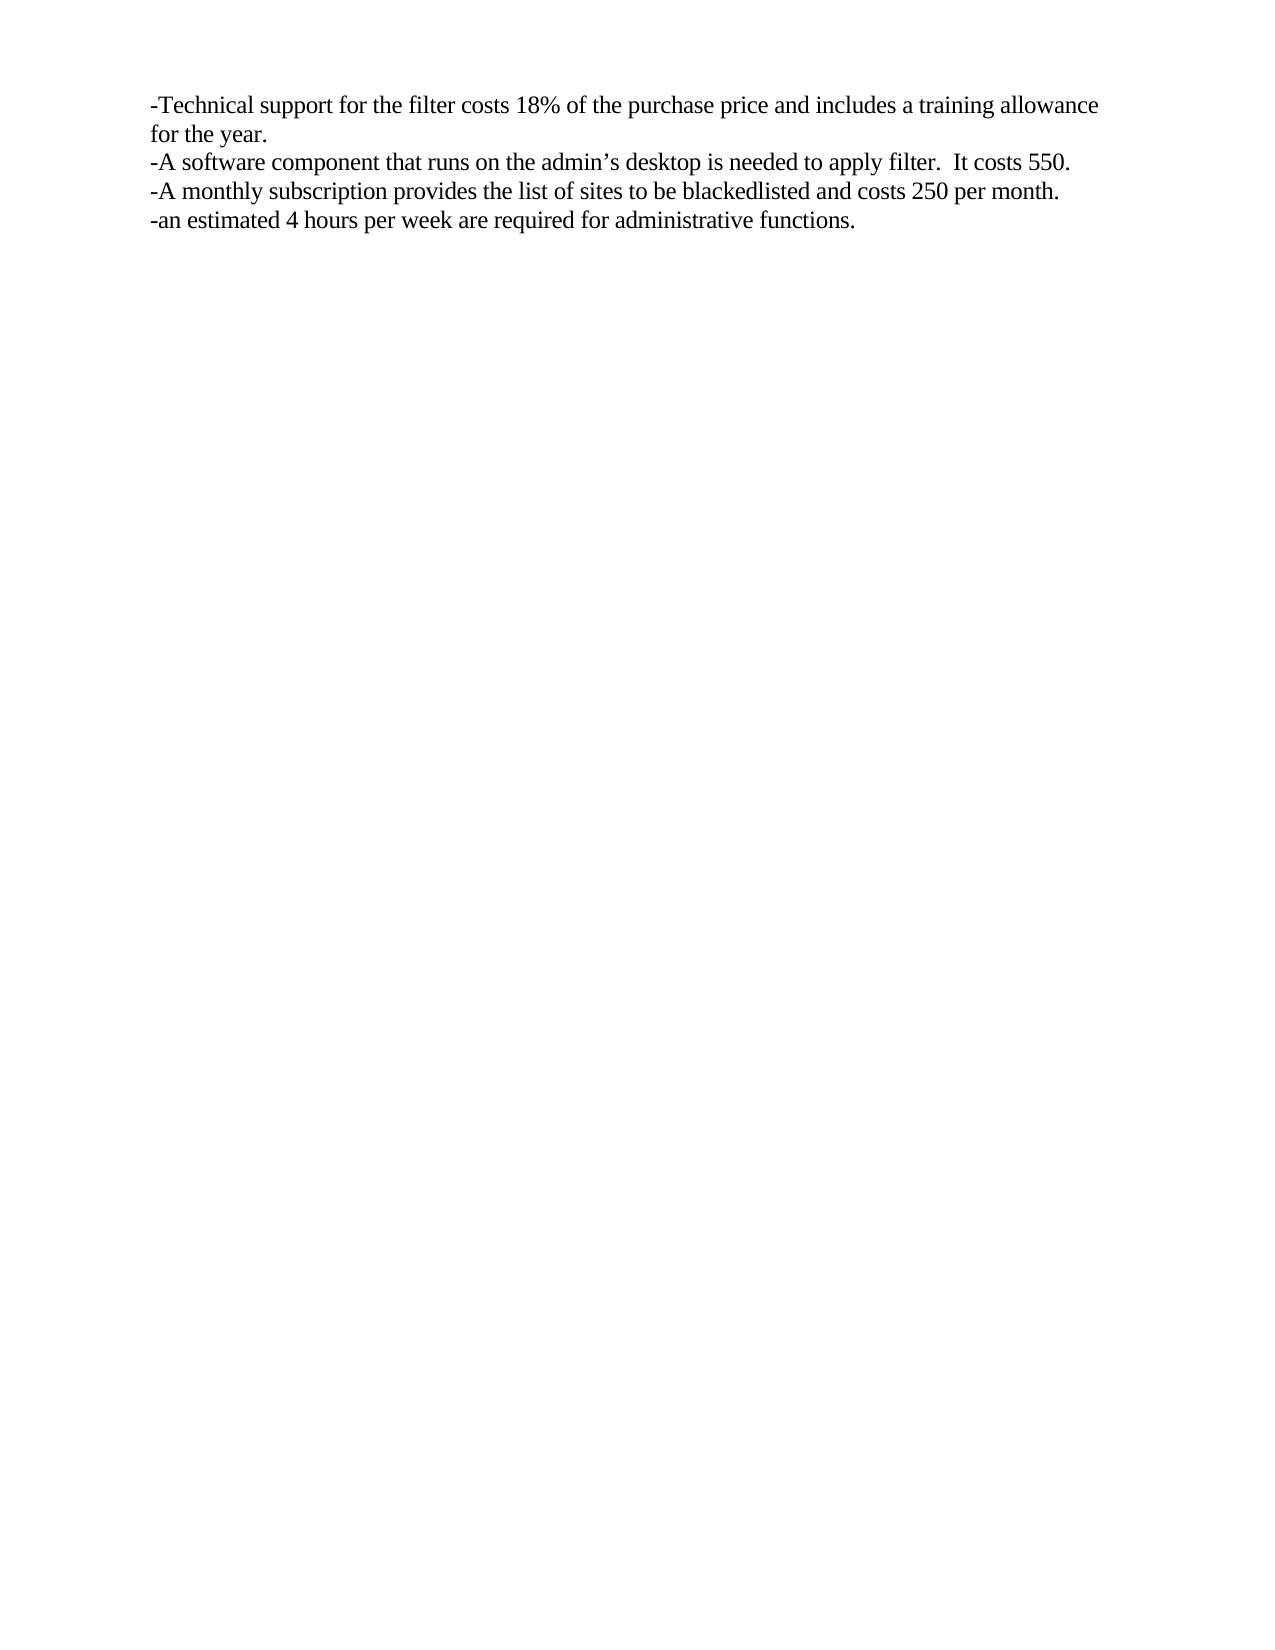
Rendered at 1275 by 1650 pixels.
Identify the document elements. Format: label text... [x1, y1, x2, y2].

text -A monthly subscription provides the list of sites to be blackedlisted and costs 250 per month. [150, 176, 1125, 205]
text -Technical support for the filter costs 18% of the purchase price and includes a training allowance for the year. [150, 90, 1125, 147]
text -A software component that runs on the admin’s desktop is needed to apply filter. It costs 550. [150, 147, 1125, 176]
text -an estimated 4 hours per week are required for administrative functions. [150, 205, 1125, 234]
